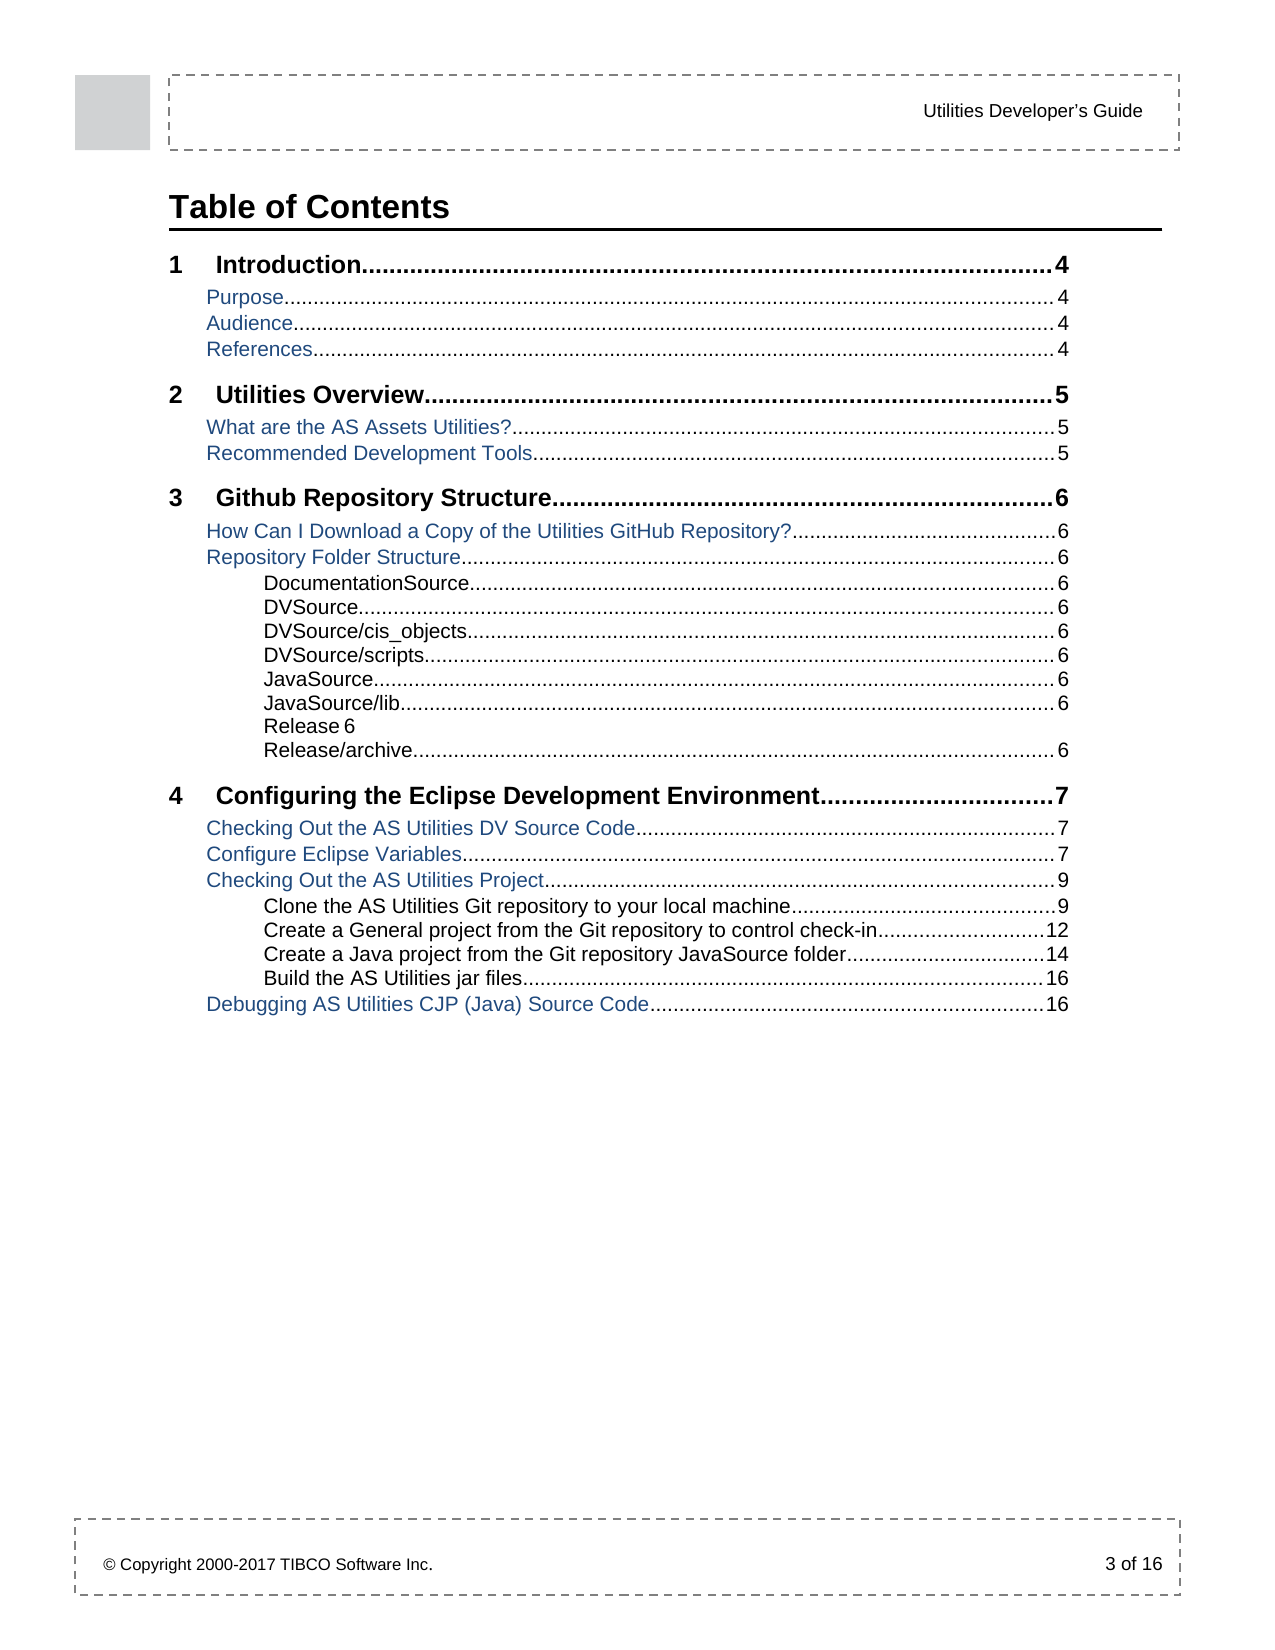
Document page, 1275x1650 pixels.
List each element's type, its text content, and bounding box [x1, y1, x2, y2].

text 2 Utilities Overview 5 [169, 380, 1162, 408]
text Release 6 [263, 714, 1162, 738]
text Create a General project from the Git repository to control check-in 12 [263, 918, 1162, 942]
text Audience 4 [206, 311, 1162, 335]
text Recommended Development Tools 5 [206, 441, 1162, 465]
text DVSource/scripts 6 [263, 642, 1162, 666]
text DVSource/cis_objects 6 [263, 618, 1162, 642]
text 4 Configuring the Eclipse Development Environment 7 [169, 781, 1162, 810]
text Build the AS Utilities jar files 16 [263, 966, 1162, 990]
text What are the AS Assets Utilities? 5 [206, 415, 1162, 439]
text Release/archive 6 [263, 738, 1162, 762]
text Repository Folder Structure 6 [206, 544, 1162, 568]
text Checking Out the AS Utilities Project 9 [206, 868, 1162, 892]
text JavaSource/lib 6 [263, 690, 1162, 714]
text Checking Out the AS Utilities DV Source Code 7 [206, 816, 1162, 840]
text Clone the AS Utilities Git repository to your local machine 9 [263, 894, 1162, 918]
text DVSource 6 [263, 594, 1162, 618]
text Purpose 4 [206, 285, 1162, 309]
text Configure Eclipse Variables 7 [206, 842, 1162, 866]
text DocumentationSource 6 [263, 571, 1162, 594]
text Create a Java project from the Git repository JavaSource folder 14 [263, 942, 1162, 966]
text Debugging AS Utilities CJP (Java) Source Code 16 [206, 992, 1162, 1016]
text References 4 [206, 337, 1162, 361]
text 3 Github Repository Structure 6 [169, 483, 1162, 512]
text How Can I Download a Copy of the Utilities GitHub Repository? 6 [206, 518, 1162, 542]
text Table of Contents [169, 187, 1162, 228]
text JavaSource 6 [263, 666, 1162, 690]
text 1 Introduction 4 [169, 250, 1162, 279]
